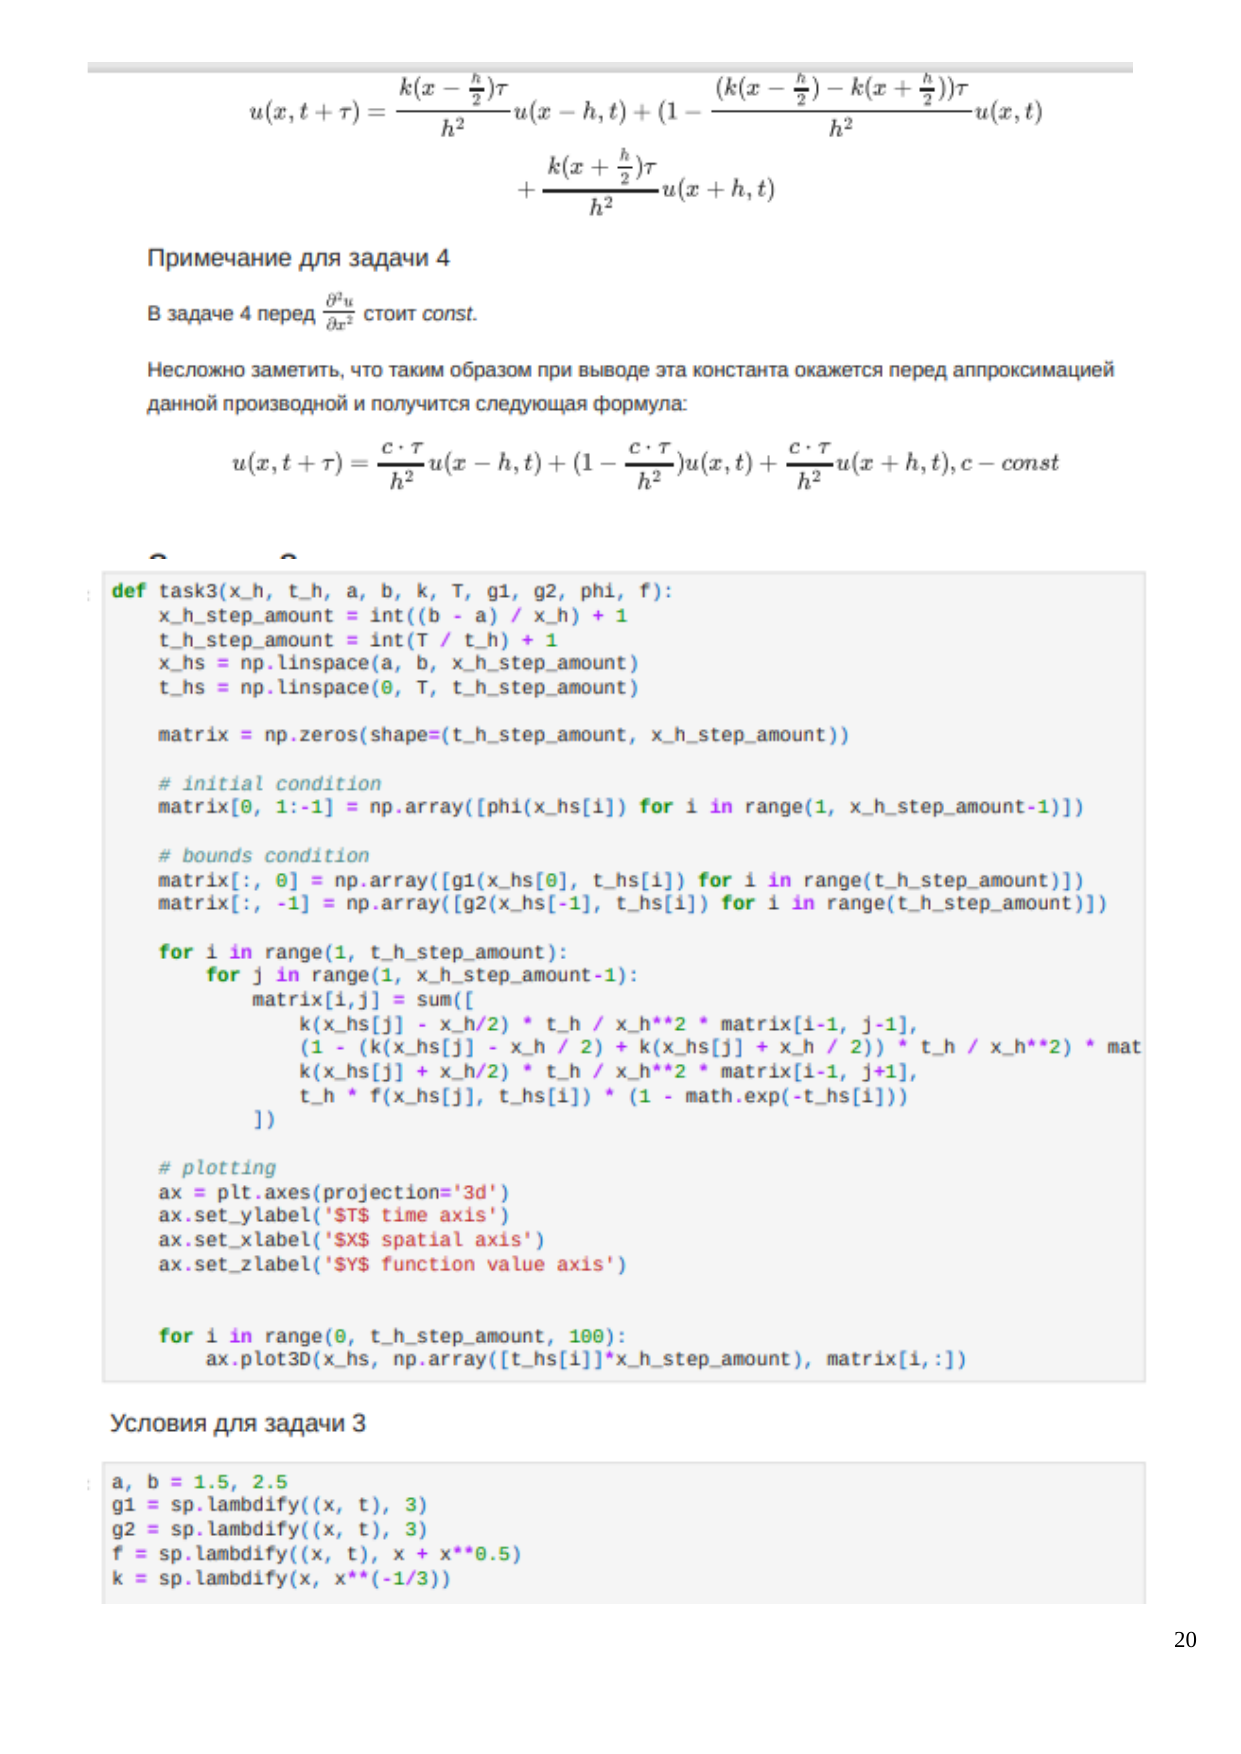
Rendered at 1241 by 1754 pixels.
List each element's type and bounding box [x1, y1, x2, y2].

picture [87, 62, 1153, 1604]
